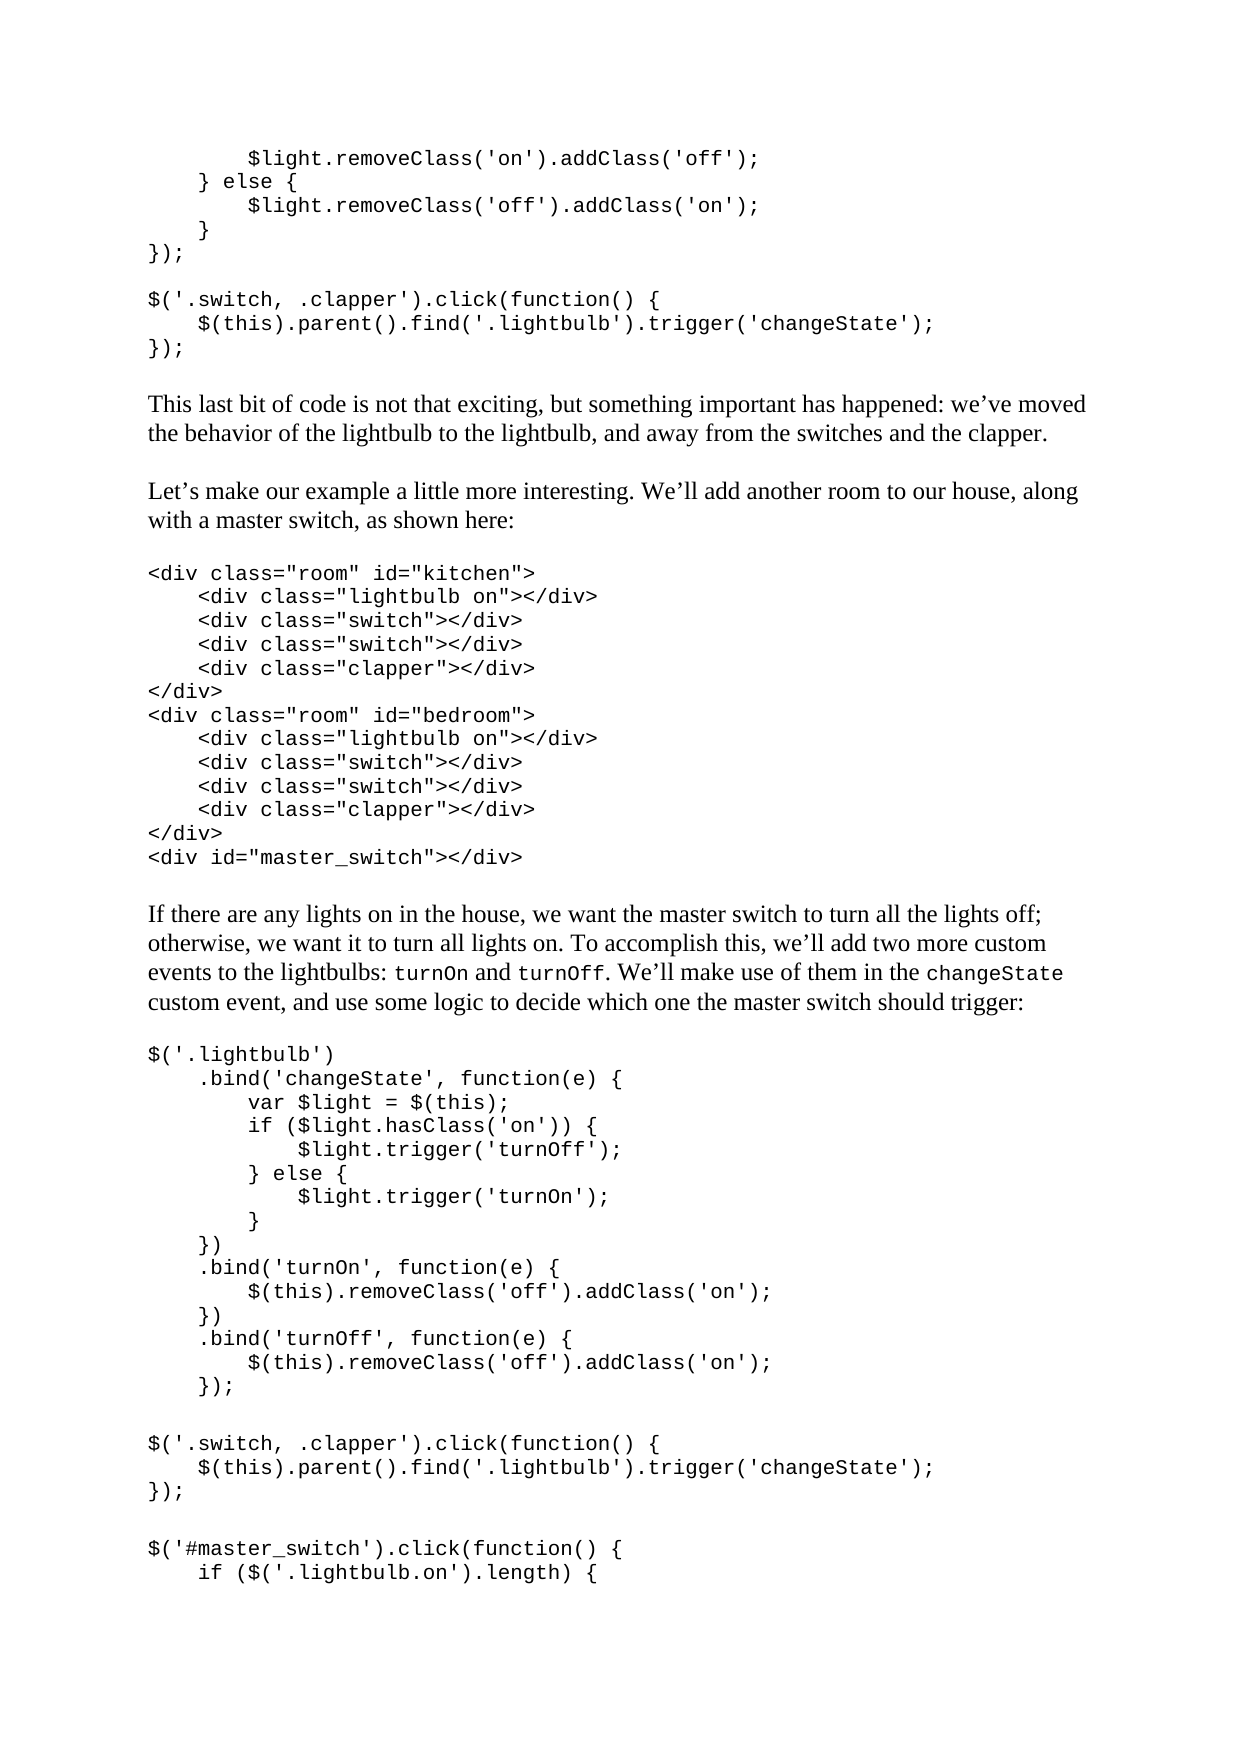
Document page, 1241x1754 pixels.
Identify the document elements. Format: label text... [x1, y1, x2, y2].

text } [148, 218, 1093, 242]
text $light.trigger('turnOff'); [148, 1139, 1093, 1163]
text } else { [148, 1163, 1093, 1186]
text <div class="room" id="bedroom"> [148, 705, 1093, 728]
text </div> [148, 681, 1093, 705]
text }); [148, 242, 1093, 266]
text <div id="master_switch"></div> [148, 847, 1093, 870]
text $('#master_switch').click(function() { [148, 1538, 1093, 1562]
text <div class="switch"></div> [148, 752, 1093, 776]
text } [148, 1210, 1093, 1234]
text <div class="clapper"></div> [148, 657, 1093, 681]
text <div class="switch"></div> [148, 610, 1093, 634]
text .bind('changeState', function(e) { [148, 1068, 1093, 1092]
text } else { [148, 171, 1093, 195]
text $light.trigger('turnOn'); [148, 1186, 1093, 1210]
text <div class="switch"></div> [148, 776, 1093, 799]
text }) [148, 1304, 1093, 1328]
text .bind('turnOn', function(e) { [148, 1257, 1093, 1281]
text $('.switch, .clapper').click(function() { [148, 289, 1093, 313]
text if ($('.lightbulb.on').length) { [148, 1562, 1093, 1586]
text If there are any lights on in the house, we want the master switch to turn all the lights off; otherwise, we want it to turn all lights on. To accomplish this, we’ll add two more custom events to the lightbulbs: turnOn and turnOff. We’ll make use of them in the changeState custom event, and use some logic to decide which one the master switch should trigger: [148, 899, 1093, 1015]
text }); [148, 1376, 1093, 1399]
text This last bit of code is not that exciting, but something important has happened: we’ve moved the behavior of the lightbulb to the lightbulb, and away from the switches and the clapper. [148, 389, 1093, 447]
text Let’s make our example a little more interesting. We’ll add another room to our house, along with a master switch, as shown here: [148, 476, 1093, 534]
text $('.switch, .clapper').click(function() { [148, 1433, 1093, 1457]
text </div> [148, 823, 1093, 847]
text var $light = $(this); [148, 1092, 1093, 1115]
text }); [148, 1481, 1093, 1504]
text <div class="switch"></div> [148, 634, 1093, 657]
text <div class="clapper"></div> [148, 799, 1093, 823]
text $(this).parent().find('.lightbulb').trigger('changeState'); [148, 1457, 1093, 1481]
text <div class="lightbulb on"></div> [148, 587, 1093, 610]
text $light.removeClass('off').addClass('on'); [148, 195, 1093, 218]
text $(this).removeClass('off').addClass('on'); [148, 1281, 1093, 1304]
text $light.removeClass('on').addClass('off'); [148, 148, 1093, 171]
text $('.lightbulb') [148, 1044, 1093, 1068]
text }) [148, 1234, 1093, 1257]
text <div class="lightbulb on"></div> [148, 728, 1093, 752]
text <div class="room" id="kitchen"> [148, 563, 1093, 587]
text .bind('turnOff', function(e) { [148, 1328, 1093, 1352]
text $(this).removeClass('off').addClass('on'); [148, 1352, 1093, 1376]
text if ($light.hasClass('on')) { [148, 1115, 1093, 1139]
text $(this).parent().find('.lightbulb').trigger('changeState'); [148, 313, 1093, 337]
text }); [148, 337, 1093, 360]
